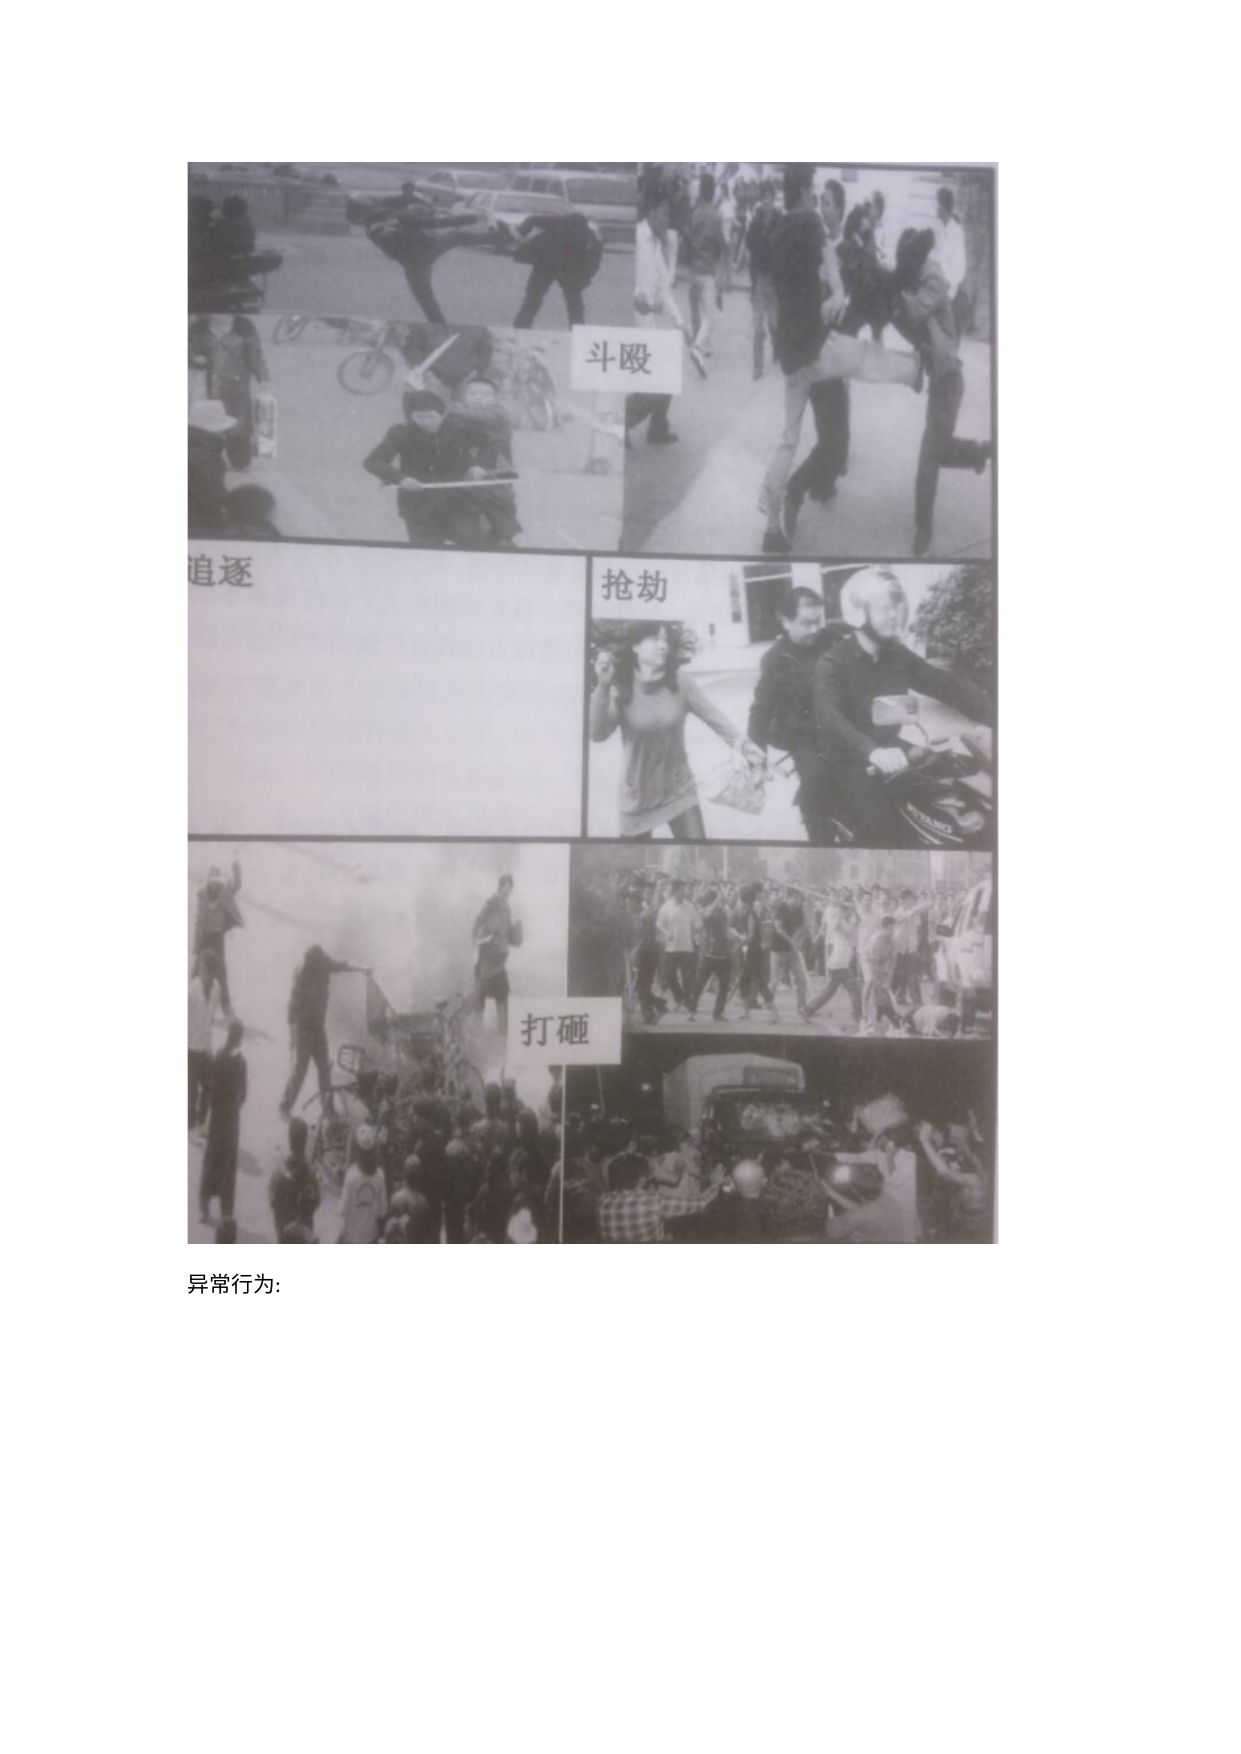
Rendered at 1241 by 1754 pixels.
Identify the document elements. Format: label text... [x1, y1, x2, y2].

text 异常行为: [187, 1267, 1053, 1299]
picture [187, 162, 999, 1244]
